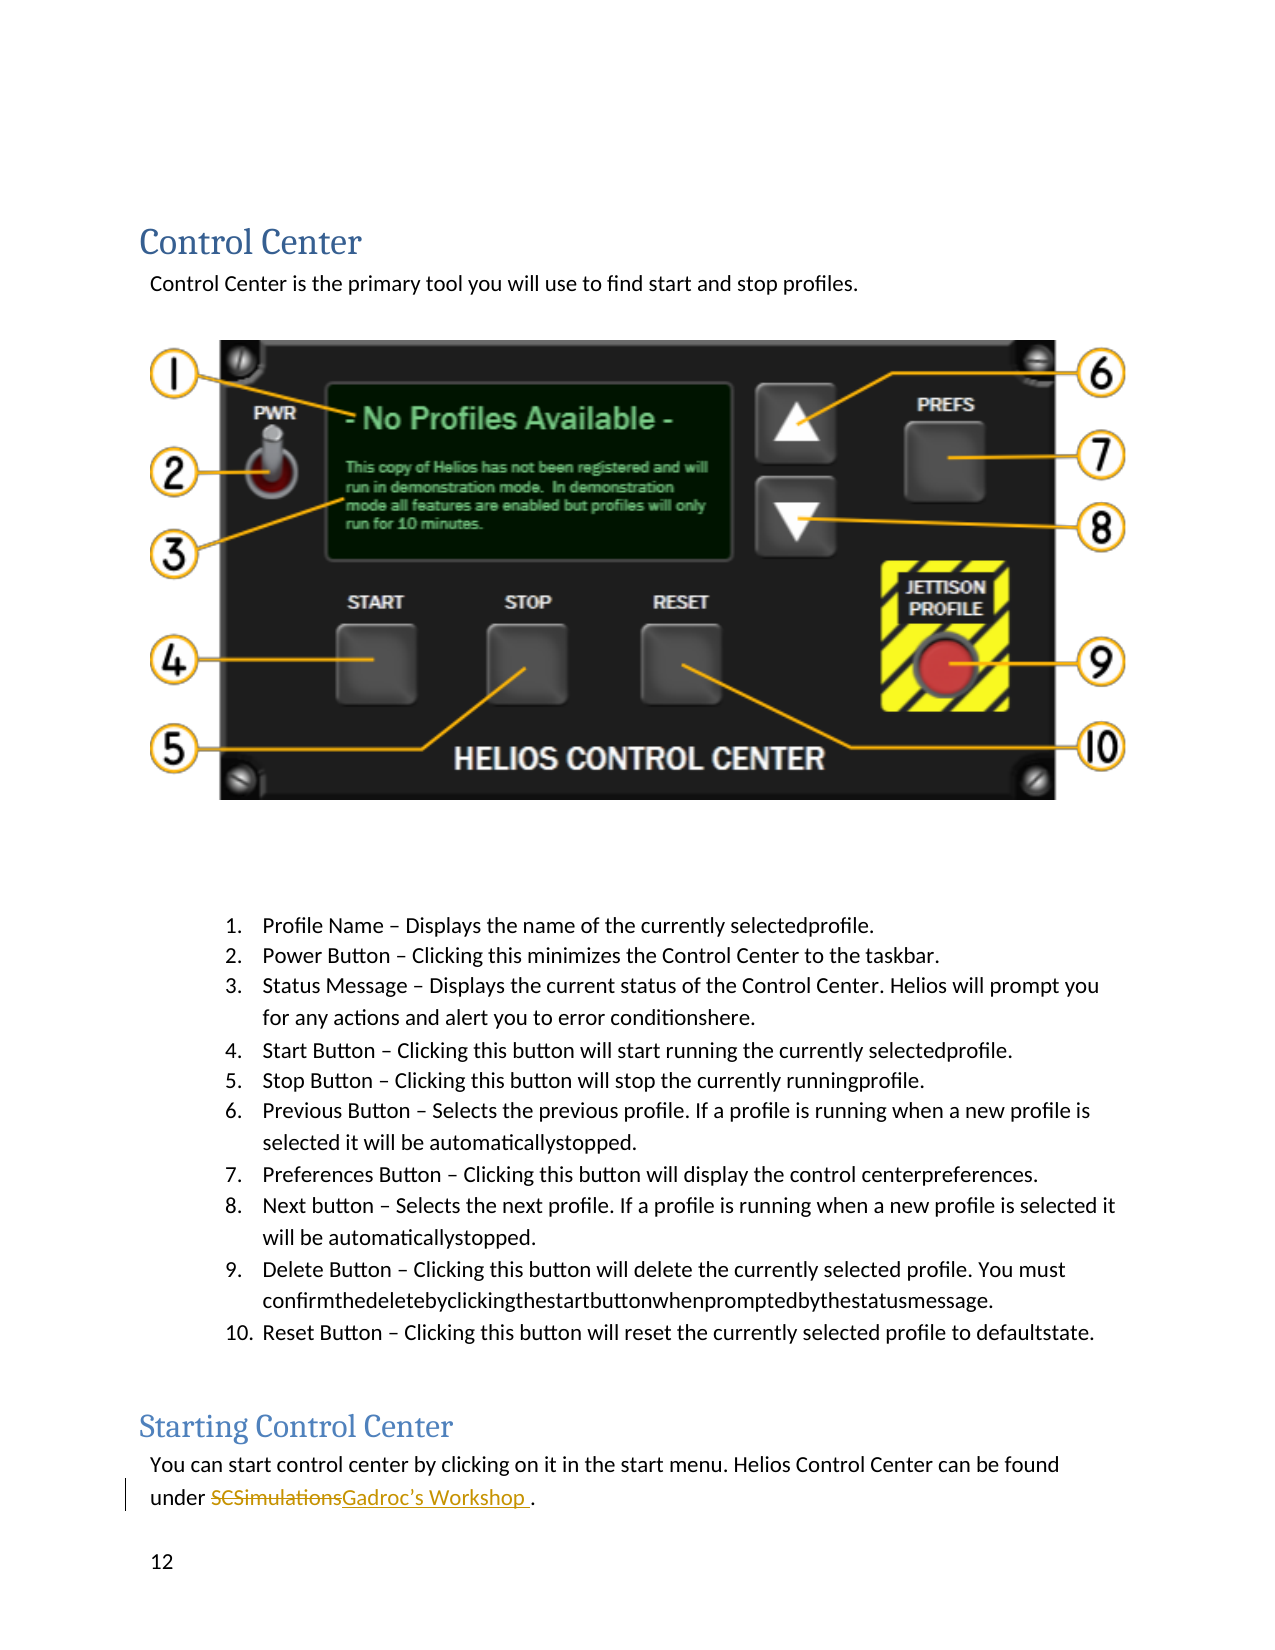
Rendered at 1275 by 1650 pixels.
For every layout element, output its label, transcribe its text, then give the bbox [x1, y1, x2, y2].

subtitle Starting Control Center [139, 1408, 1137, 1446]
text Control Center is the primary tool you will use to find start and stop profiles. [150, 269, 1137, 297]
list Status Message – Displays the current status of the Control Center. Helios will prompt you for any actions and alert you to error conditionshere. [225, 971, 1107, 1032]
list Stop Button – Clicking this button will stop the currently runningprofile. [225, 1066, 1137, 1094]
list Power Button – Clicking this minimizes the Control Center to the taskbar. [225, 941, 1137, 969]
list Reset Button – Clicking this button will reset the currently selected profile to defaultstate. [225, 1318, 1137, 1346]
list Delete Button – Clicking this button will delete the currently selected profile. You must confirmthedeletebyclickingthestartbuttonwhenpromptedbythestatusmessage. [225, 1255, 1074, 1315]
picture [150, 340, 1126, 800]
list Previous Button – Selects the previous profile. If a profile is running when a new profile is selected it will be automaticallystopped. [225, 1096, 1099, 1156]
list Next button – Selects the next profile. If a profile is running when a new profile is selected it will be automaticallystopped. [225, 1191, 1124, 1251]
subtitle Control Center [139, 220, 1137, 263]
list Start Button – Clicking this button will start running the currently selectedprofile. [225, 1036, 1137, 1064]
list Preferences Button – Clicking this button will display the control centerpreferences. [225, 1161, 1137, 1188]
list Profile Name – Displays the name of the currently selectedprofile. [225, 911, 1137, 939]
text You can start control center by clicking on it in the start menu. Helios Control Center can be found under . [150, 1450, 1101, 1511]
